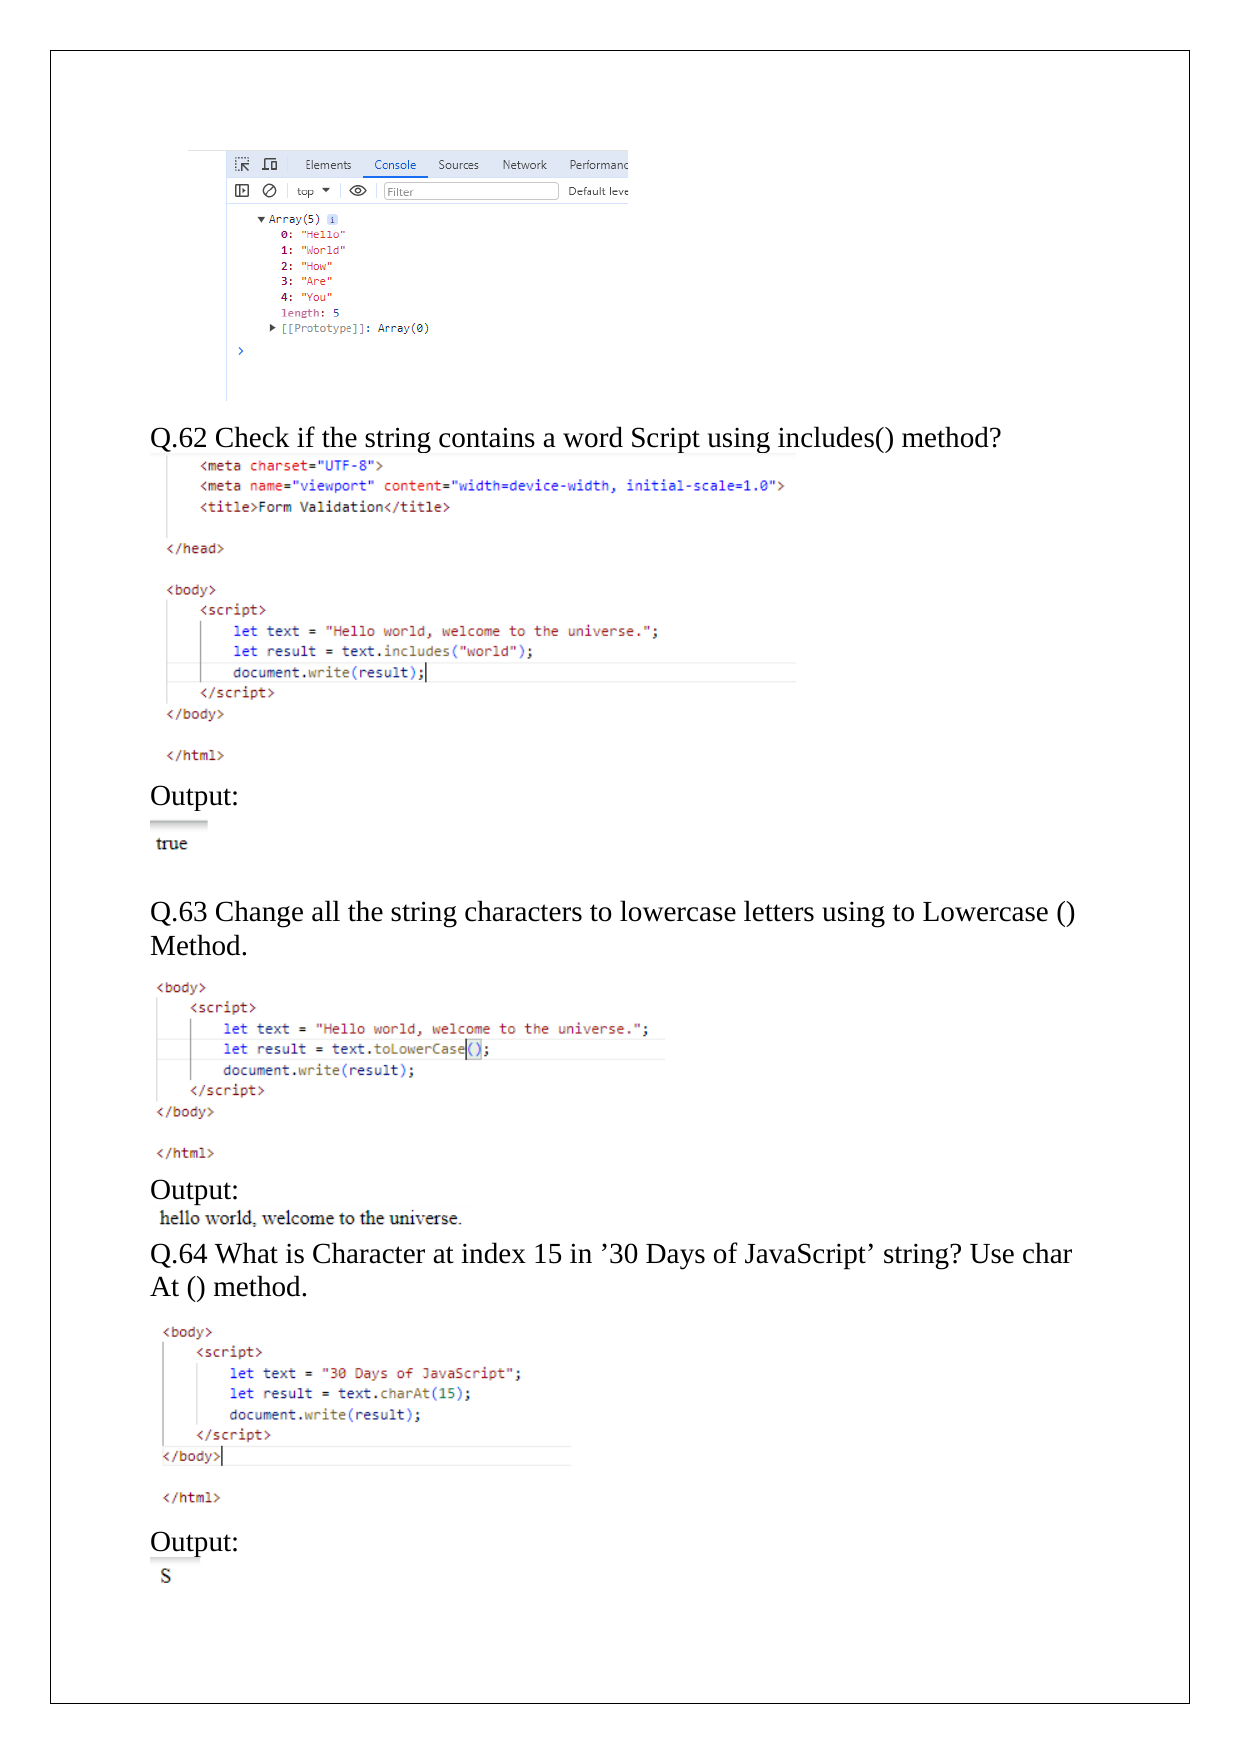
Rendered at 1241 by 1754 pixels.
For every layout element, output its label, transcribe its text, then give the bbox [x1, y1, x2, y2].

text Output: [150, 1524, 1090, 1558]
text Output: [150, 778, 1090, 812]
picture [150, 1557, 200, 1596]
picture [150, 961, 665, 1173]
text Q.62 Check if the string contains a word Script using includes() method? [150, 420, 1090, 453]
picture [150, 1206, 476, 1236]
picture [150, 811, 208, 861]
picture [150, 453, 797, 779]
picture [187, 150, 629, 401]
text Output: [150, 1172, 1090, 1206]
text Q.64 What is Character at index 15 in ’30 Days of JavaScript’ string? Use char At () method. [150, 1236, 1090, 1303]
text Q.63 Change all the string characters to lowercase letters using to Lowercase () Method. [150, 894, 1090, 961]
picture [150, 1303, 572, 1525]
